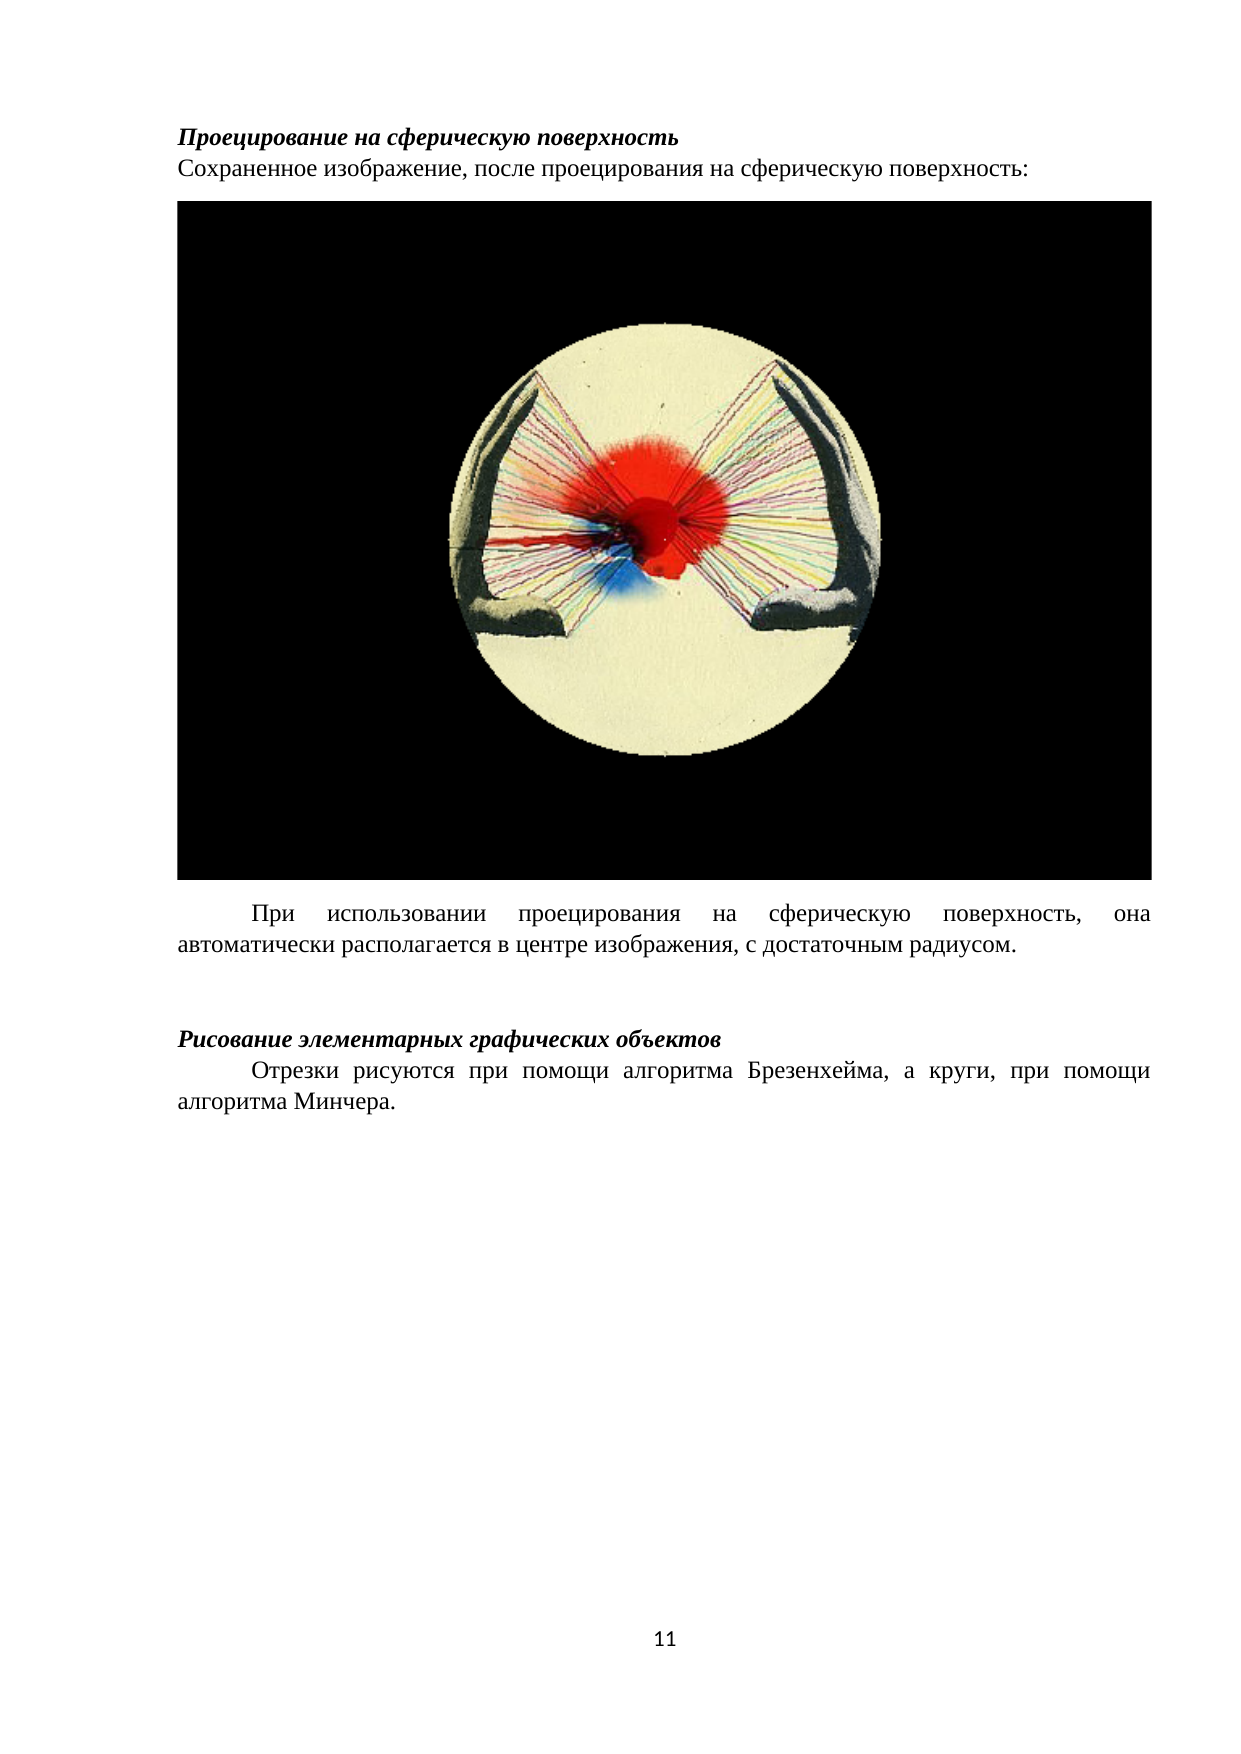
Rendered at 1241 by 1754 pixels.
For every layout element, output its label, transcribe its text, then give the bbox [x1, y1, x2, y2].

text Сохраненное изображение, после проецирования на сферическую поверхность: [177, 153, 1152, 182]
subtitle Рисование элементарных графических объектов [177, 1024, 1152, 1053]
subtitle Проецирование на сферическую поверхность [177, 122, 1152, 151]
text Отрезки рисуются при помощи алгоритма Брезенхейма, а круги, при помощи алгоритма Минчера. [177, 1055, 1152, 1115]
picture [177, 201, 1152, 880]
text При использовании проецирования на сферическую поверхность, она автоматически располагается в центре изображения, с достаточным радиусом. [177, 898, 1152, 958]
